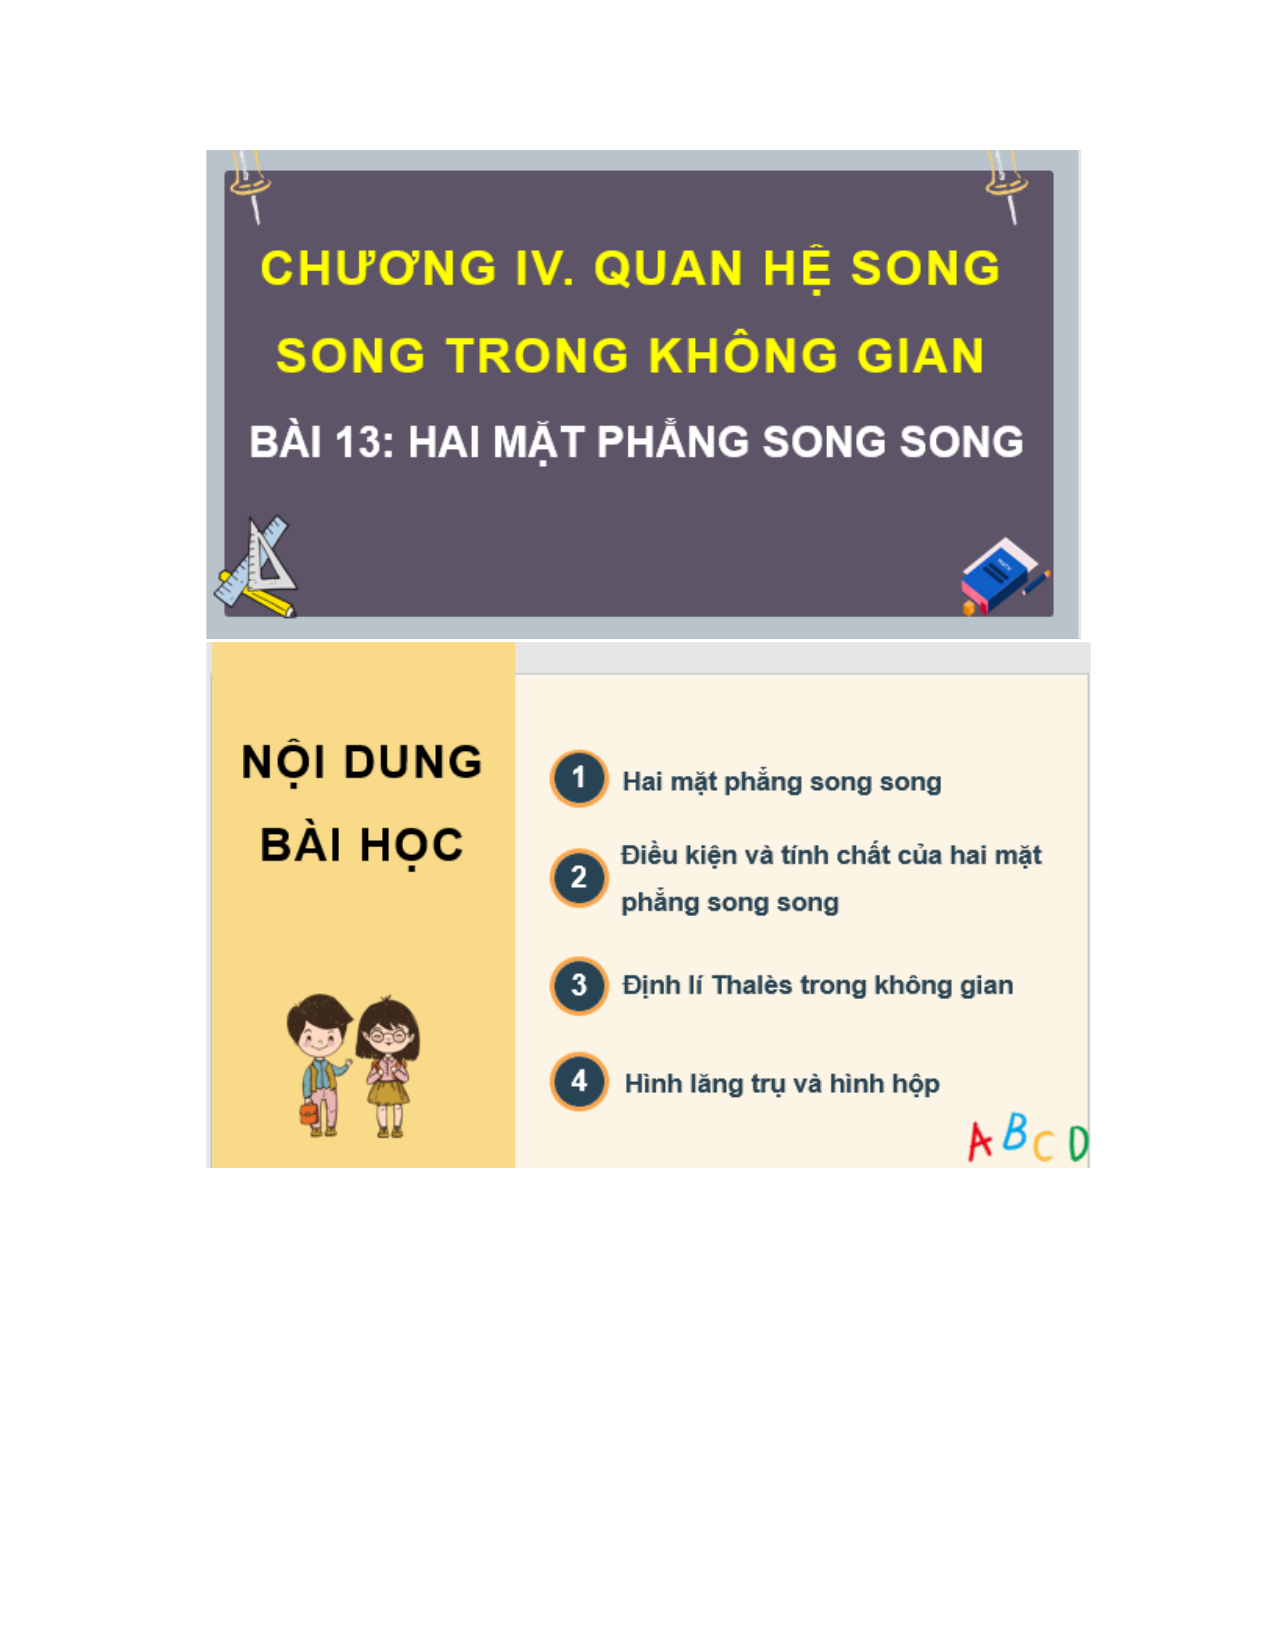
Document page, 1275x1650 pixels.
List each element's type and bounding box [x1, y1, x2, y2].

text [187, 150, 1087, 1168]
picture [206, 642, 1091, 1168]
picture [206, 150, 1082, 639]
